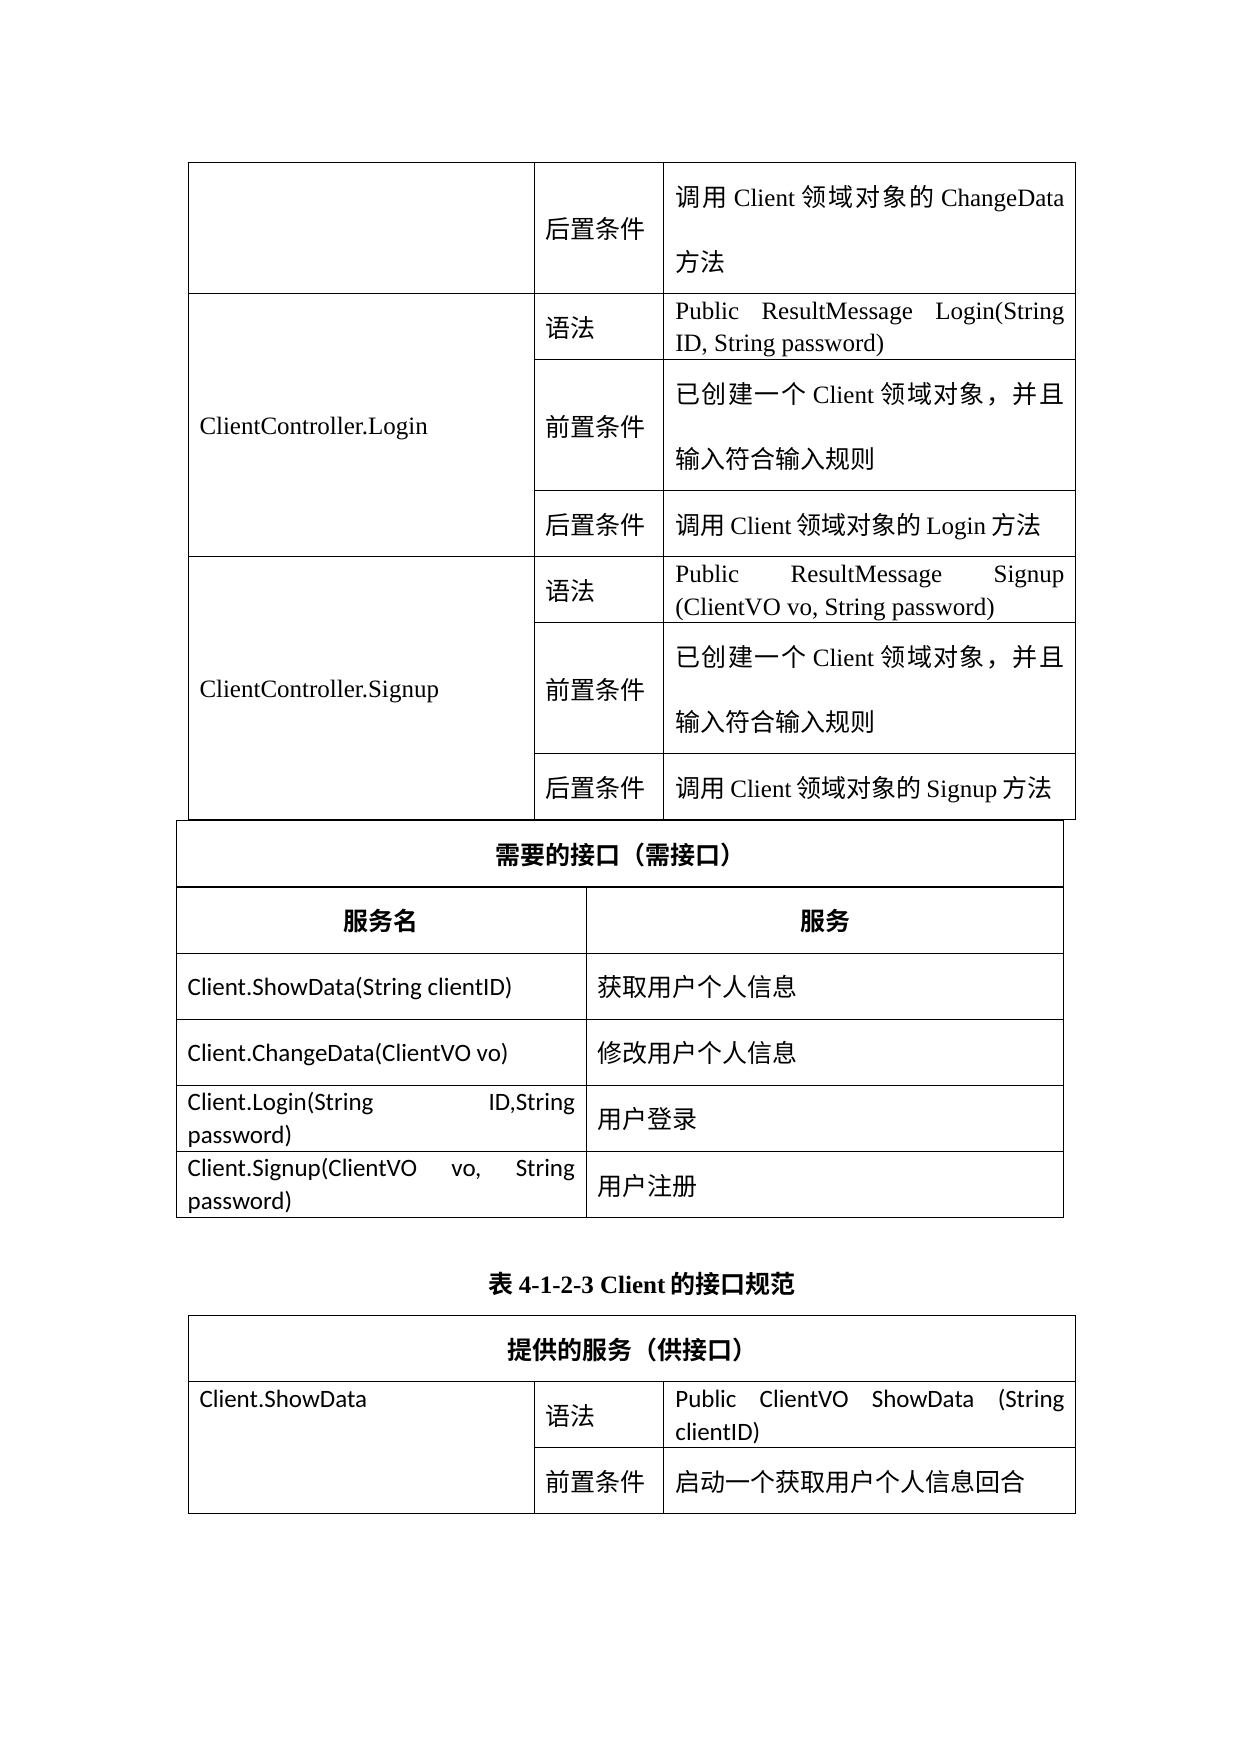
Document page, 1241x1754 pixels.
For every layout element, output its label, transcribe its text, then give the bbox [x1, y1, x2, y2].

table_cell Client.Signup(ClientVO vo, String password) [177, 1152, 586, 1217]
table_cell ClientController.Login [189, 294, 534, 556]
table_cell 获取用户个人信息 [587, 954, 1063, 1018]
table_cell 已创建一个Client领域对象，并且输入符合输入规则 [664, 360, 1075, 490]
table_cell 后置条件 [535, 754, 663, 819]
table_cell Public ResultMessage Signup (ClientVO vo, String password) [664, 557, 1075, 622]
table_cell 语法 [535, 1382, 663, 1447]
table_cell 调用Client领域对象的Signup方法 [664, 754, 1075, 819]
table_cell Client.ChangeData(ClientVO vo) [177, 1020, 586, 1084]
table_header 需要的接口（需接口） [177, 821, 1063, 886]
table_cell 调用Client领域对象的Login方法 [664, 491, 1075, 556]
table_cell 语法 [535, 294, 663, 359]
table_cell 后置条件 [535, 163, 663, 293]
table_cell 语法 [535, 557, 663, 622]
table_cell Public ResultMessage Login(String ID, String password) [664, 294, 1075, 359]
table_cell Client.ShowData(String clientID) [177, 954, 586, 1018]
table_cell 前置条件 [535, 623, 663, 753]
table_cell 调用Client领域对象的ChangeData方法 [664, 163, 1075, 293]
table_cell 服务名 [177, 888, 586, 952]
table_cell 已创建一个Client领域对象，并且输入符合输入规则 [664, 623, 1075, 753]
table_cell 后置条件 [535, 491, 663, 556]
table_cell 启动一个获取用户个人信息回合 [664, 1448, 1075, 1513]
table_cell 用户登录 [587, 1086, 1063, 1151]
table_header 提供的服务（供接口） [189, 1316, 1075, 1381]
table_cell ClientController.Signup [189, 557, 534, 819]
table_cell Client.ShowData [189, 1382, 534, 1513]
table_cell 前置条件 [535, 1448, 663, 1513]
table_cell 前置条件 [535, 360, 663, 490]
table_cell Client.Login(String ID,String password) [177, 1086, 586, 1151]
table_cell 修改用户个人信息 [587, 1020, 1063, 1084]
table_cell 用户注册 [587, 1152, 1063, 1217]
table_cell Public ClientVO ShowData (String clientID) [664, 1382, 1075, 1447]
text 表4-1-2-3 Client的接口规范 [187, 1250, 1053, 1315]
table_cell 服务 [587, 888, 1063, 952]
